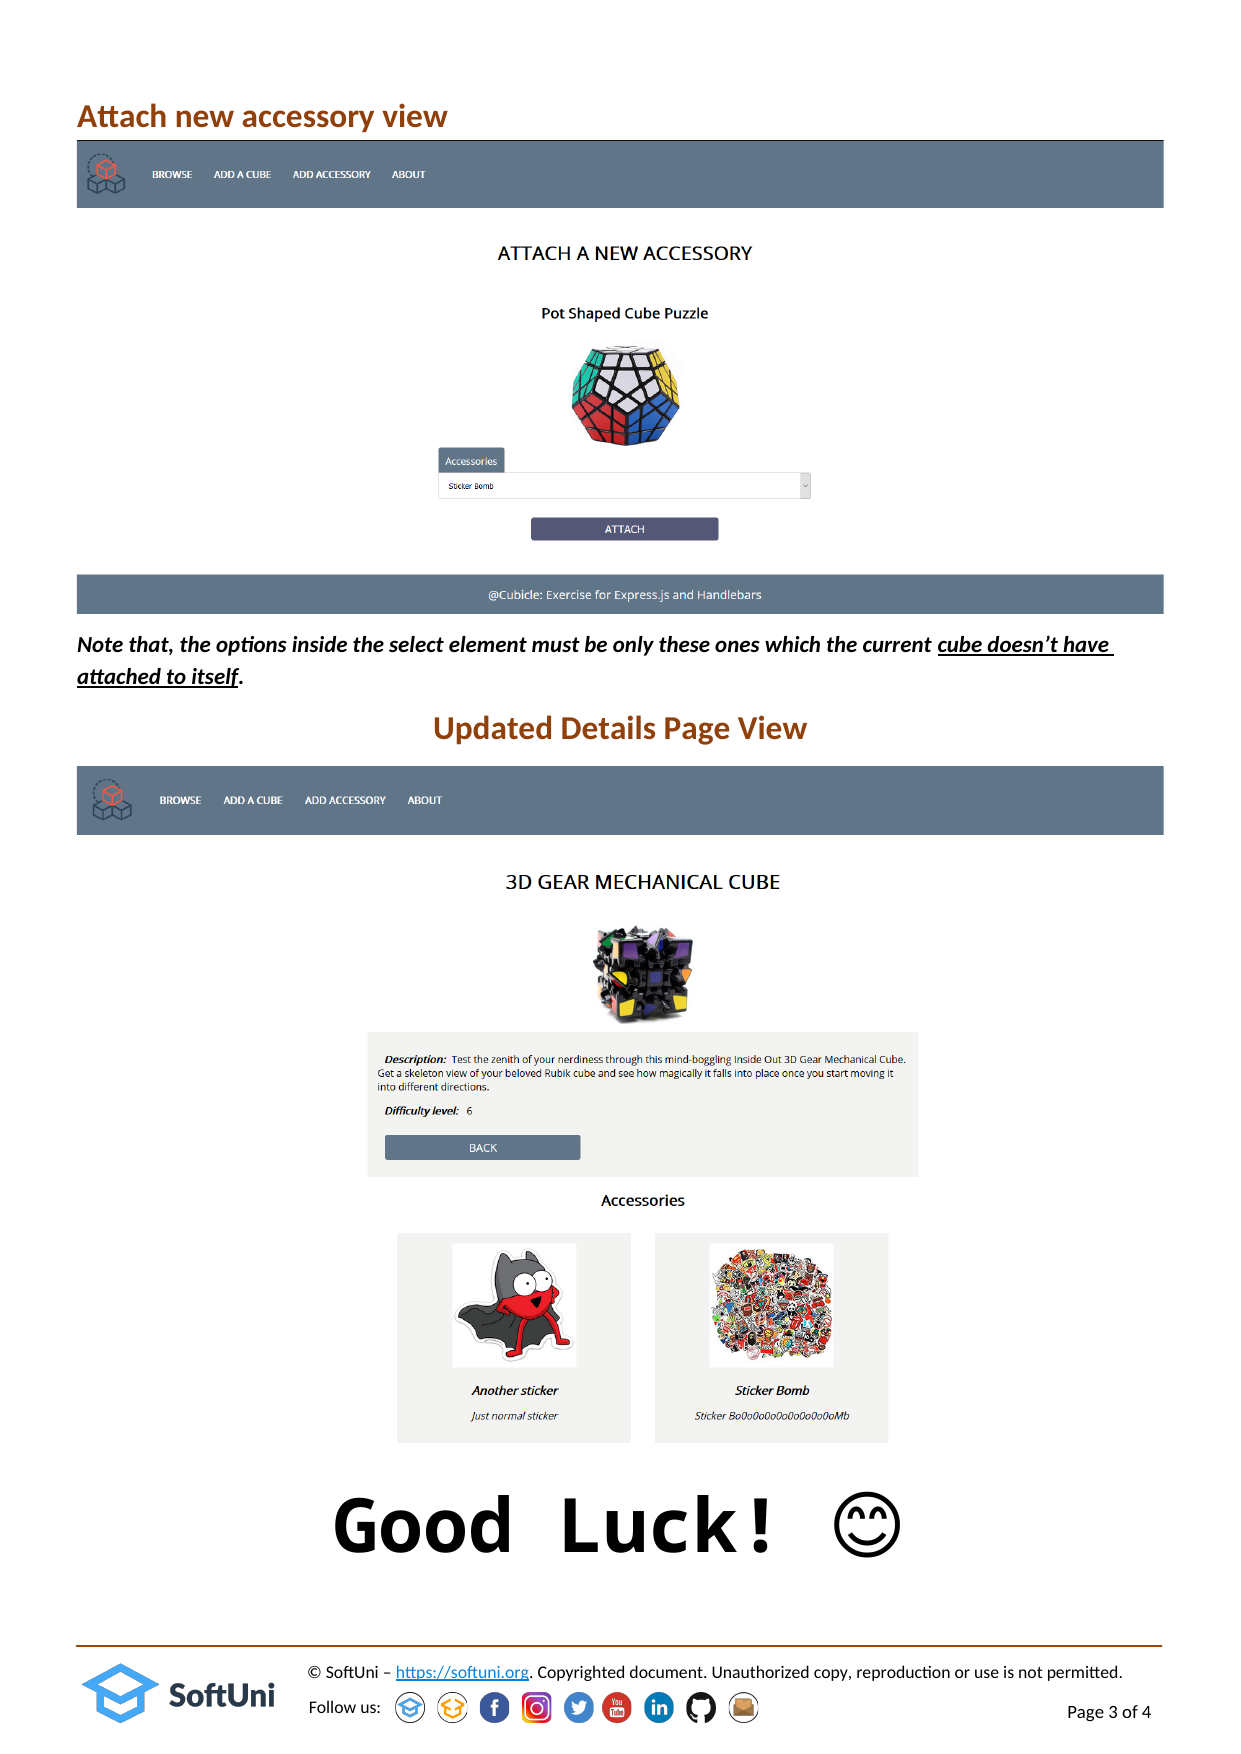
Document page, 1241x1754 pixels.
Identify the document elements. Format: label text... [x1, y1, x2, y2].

text Updated Details Page View [77, 707, 1163, 748]
picture [76, 140, 1164, 614]
picture [602, 1692, 632, 1723]
picture [658, 1705, 667, 1714]
picture [395, 1692, 425, 1723]
picture [665, 1714, 674, 1723]
picture [644, 1692, 653, 1701]
picture [76, 766, 1164, 1457]
picture [479, 1692, 510, 1723]
picture [75, 1658, 281, 1729]
text Attach new accessory view [77, 95, 1163, 140]
picture [522, 1692, 552, 1723]
picture [665, 1692, 674, 1701]
picture [644, 1714, 653, 1723]
text Note that, the options inside the select element must be only these ones which the current cube doesn’t have attached to itself. [77, 630, 1163, 690]
picture [437, 1692, 468, 1723]
text Good Luck! 😊 [77, 1457, 1163, 1574]
picture [564, 1692, 594, 1723]
picture [728, 1692, 759, 1723]
picture [686, 1692, 716, 1723]
